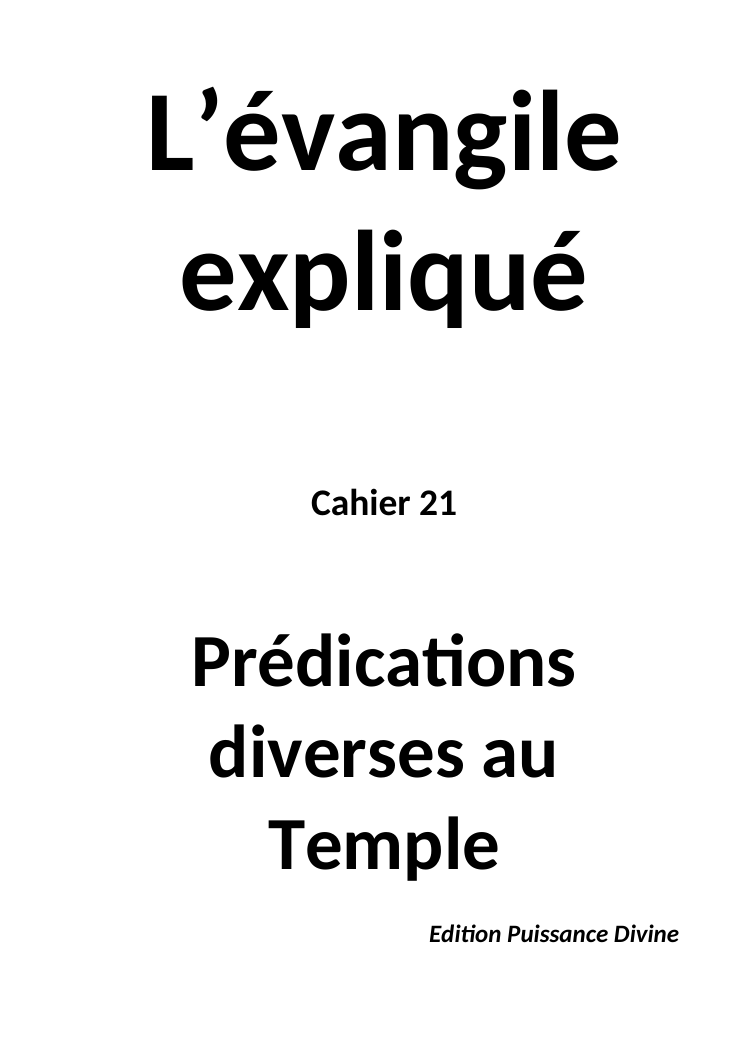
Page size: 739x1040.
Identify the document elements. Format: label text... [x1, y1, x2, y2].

text Prédications diverses au Temple [89, 613, 679, 888]
text L’évangile expliqué [89, 59, 679, 339]
text Cahier 21 [89, 479, 679, 524]
text Edition Puissance Divine [89, 919, 679, 949]
